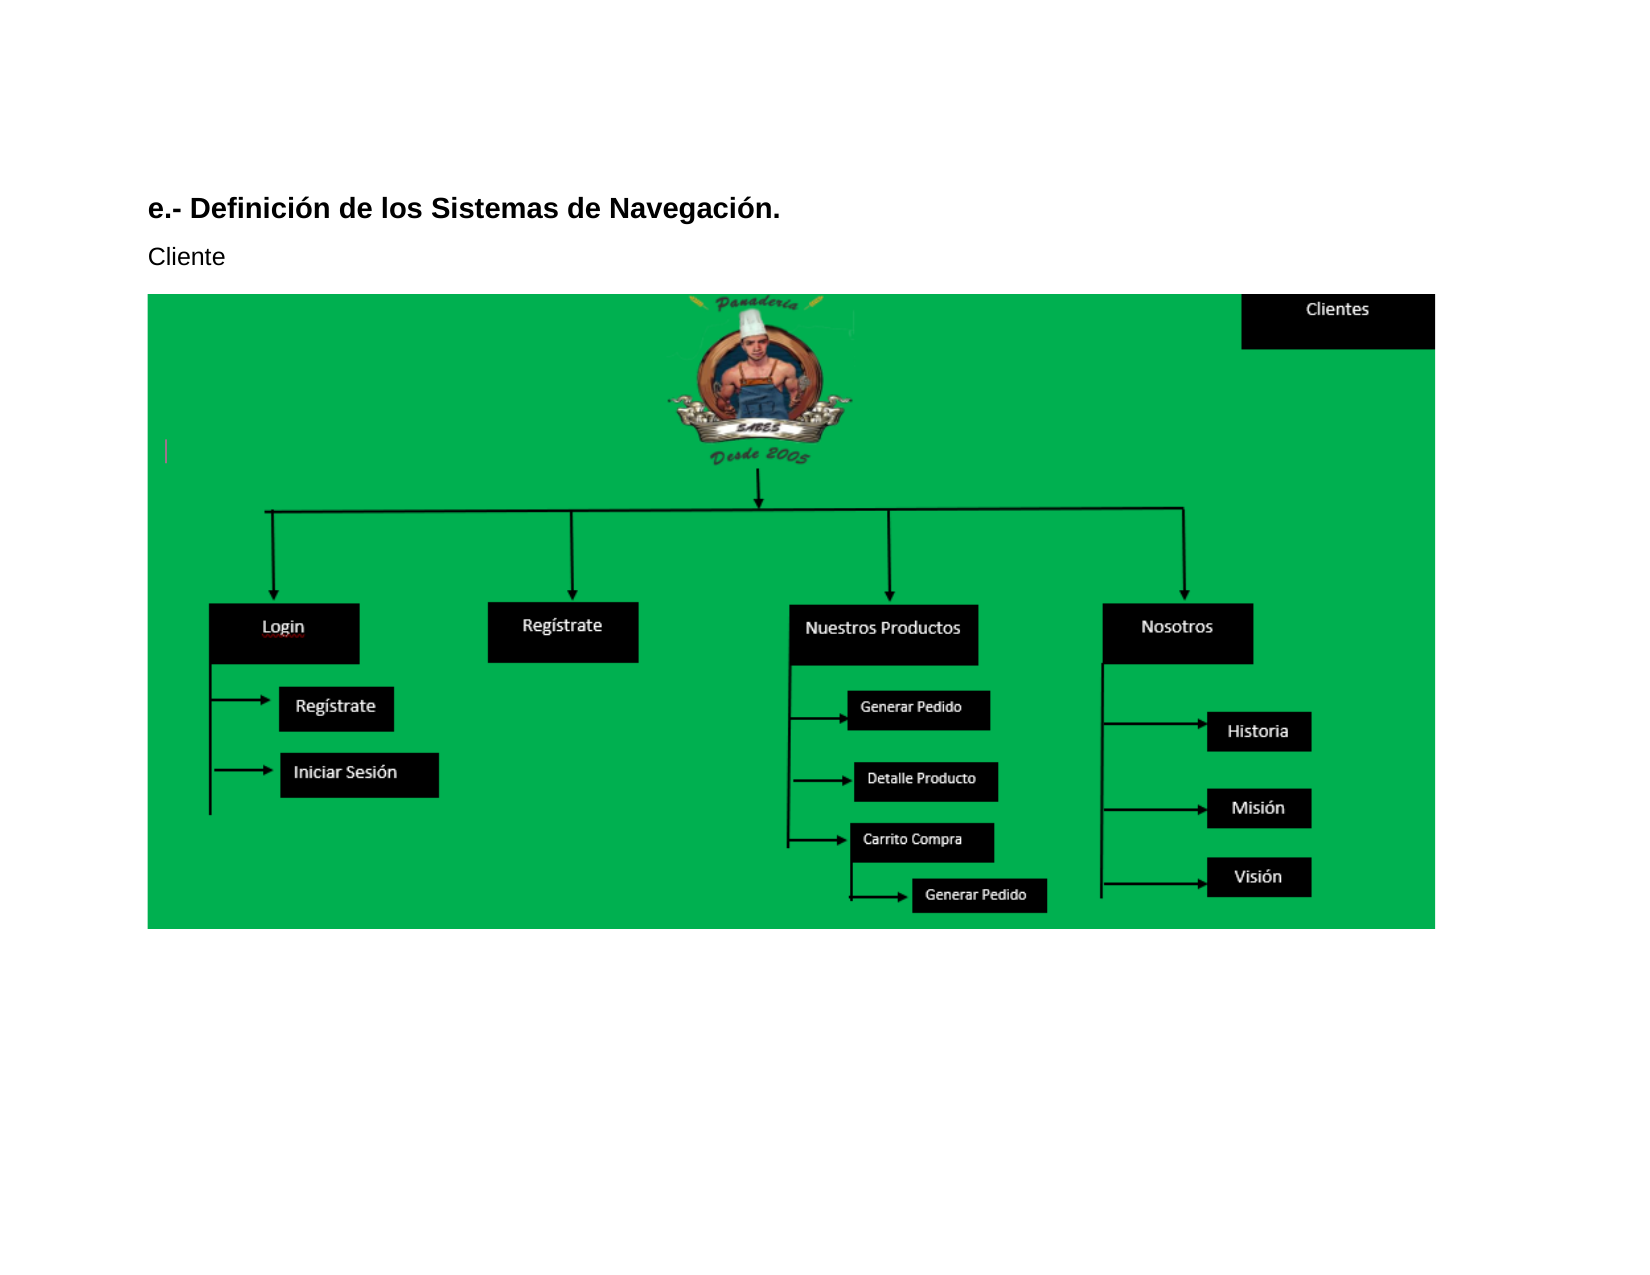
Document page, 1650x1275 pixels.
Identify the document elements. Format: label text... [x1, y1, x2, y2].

subtitle e.- Definición de los Sistemas de Navegación. [148, 191, 1424, 225]
text Cliente [148, 242, 1424, 271]
